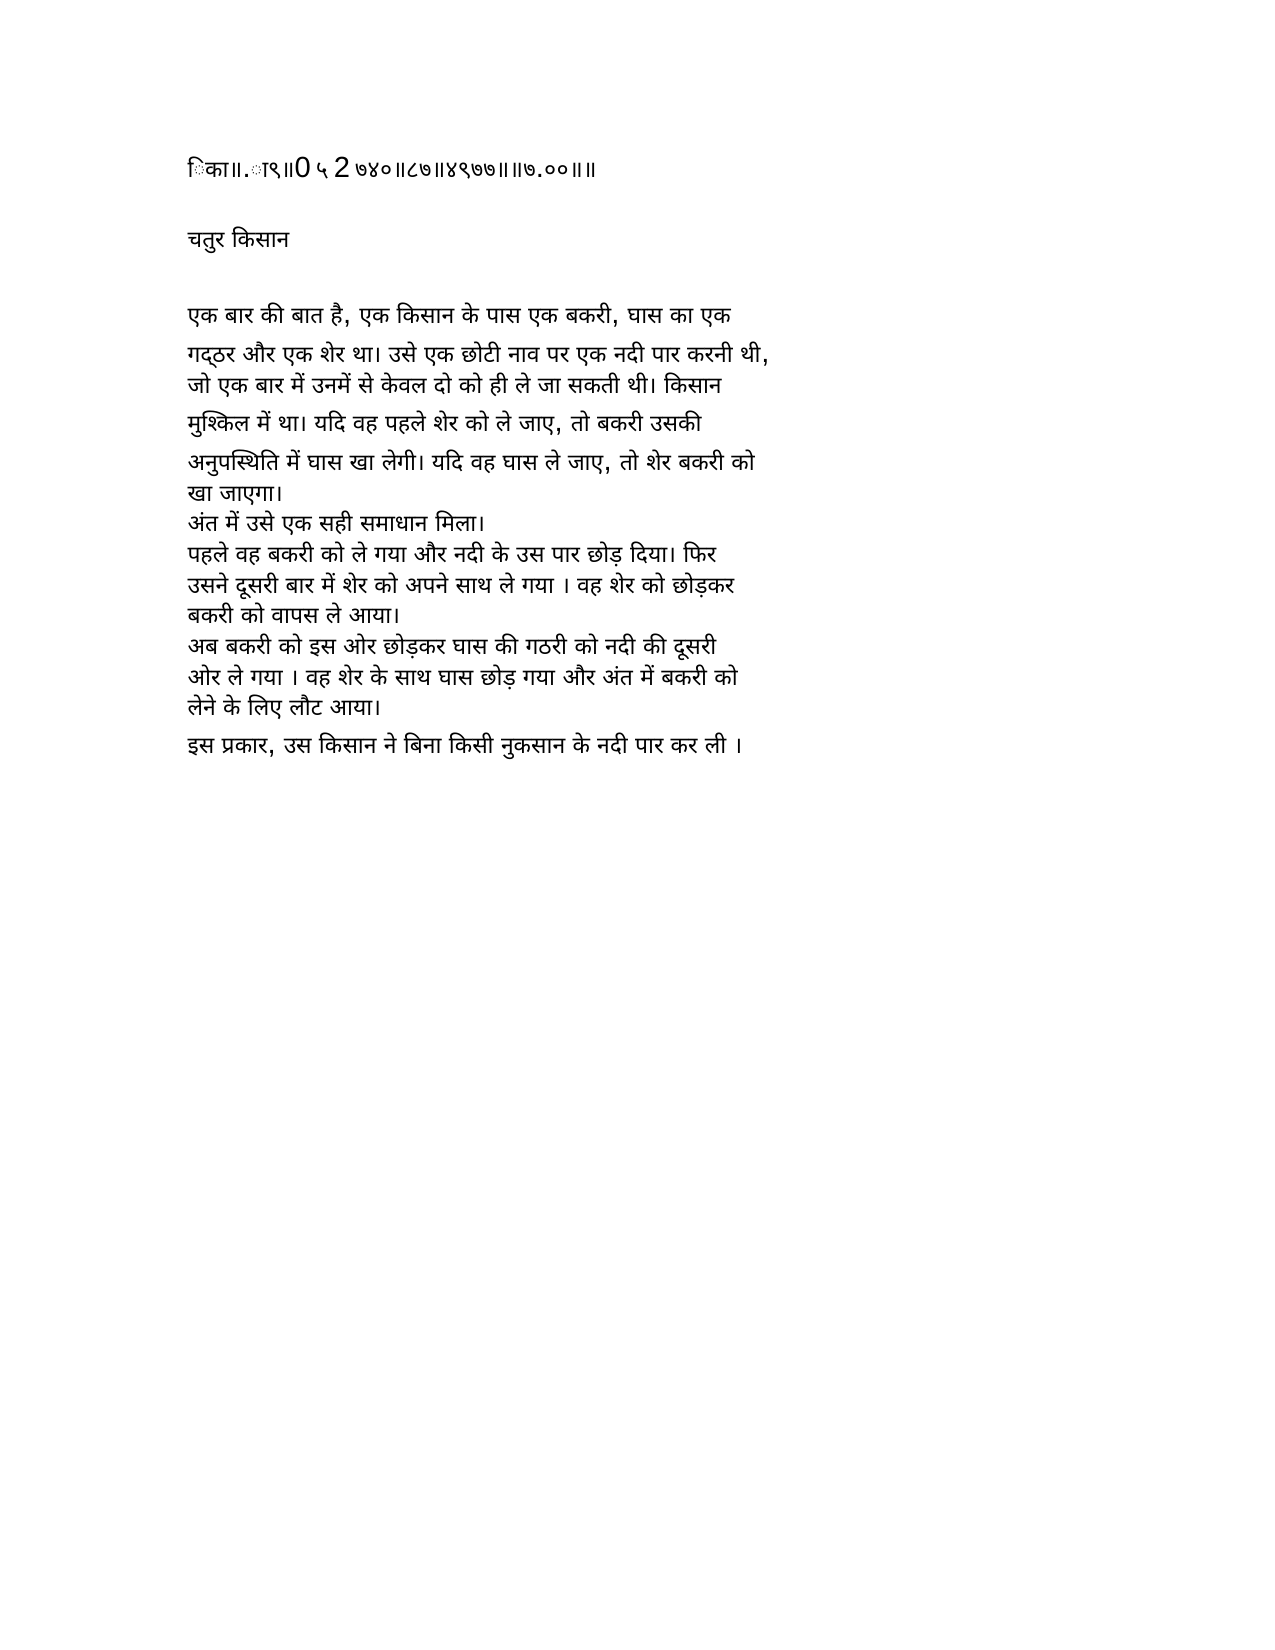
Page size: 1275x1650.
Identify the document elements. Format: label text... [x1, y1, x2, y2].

text िका॥.ा९॥0५2७४०॥८७॥४९७७॥॥७.००॥॥ चतुर किसान एक बार की बात है, एक किसान के पास एक बकरी, घास का एक गद्ठर और एक शेर था। उसे एक छोटी नाव पर एक नदी पार करनी थी, जो एक बार में उनमें से केवल दो को ही ले जा सकती थी। किसान मुश्किल में था। यदि वह पहले शेर को ले जाए, तो बकरी उसकी अनुपस्थिति में घास खा लेगी। यदि वह घास ले जाए, तो शेर बकरी को खा जाएगा। अंत में उसे एक सही समाधान मिला। पहले वह बकरी को ले गया और नदी के उस पार छोड़ दिया। फिर उसने दूसरी बार में शेर को अपने साथ ले गया । वह शेर को छोड़कर बकरी को वापस ले आया। अब बकरी को इस ओर छोड़कर घास की गठरी को नदी की दूसरी ओर ले गया । वह शेर के साथ घास छोड़ गया और अंत में बकरी को लेने के लिए लौट आया। इस प्रकार, उस किसान ने बिना किसी नुकसान के नदी पार कर ली । [187, 150, 1087, 828]
